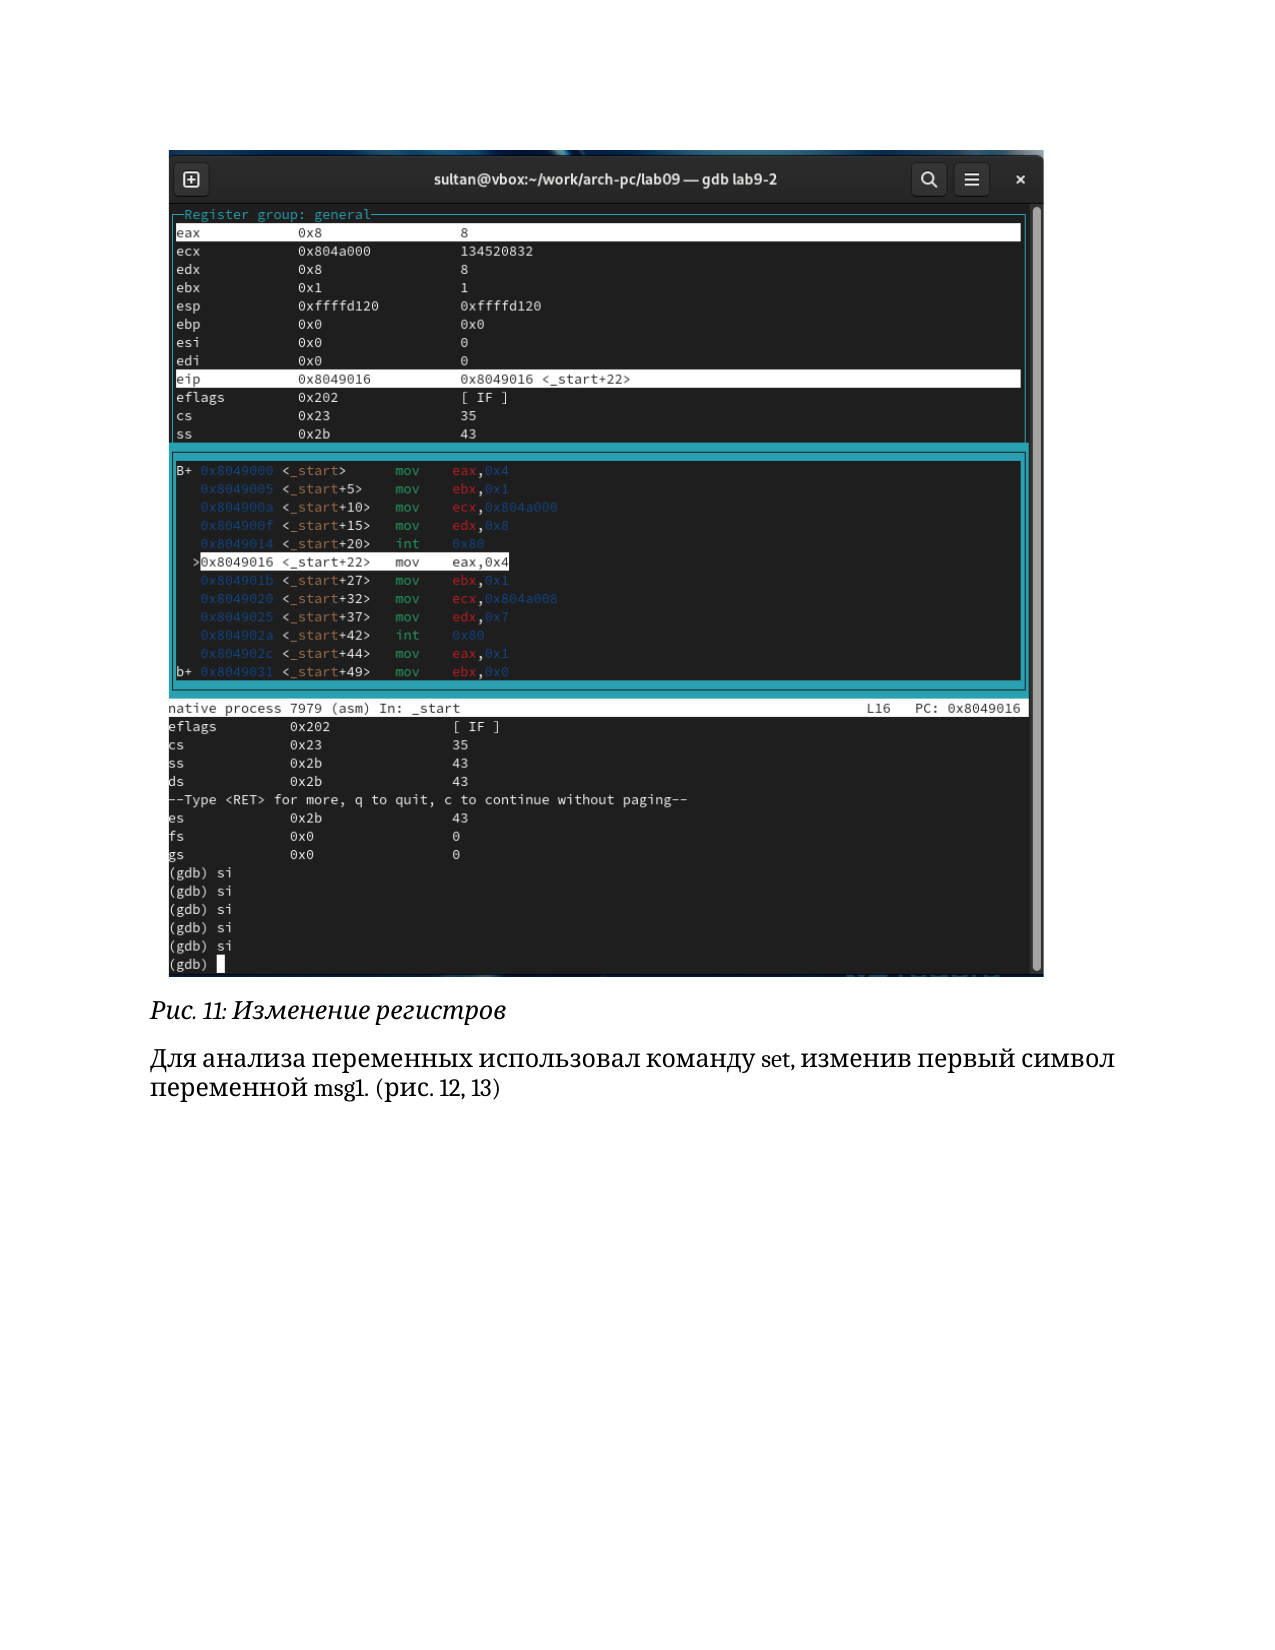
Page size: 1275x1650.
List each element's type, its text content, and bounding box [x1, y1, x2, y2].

text Рис. 11: Изменение регистров [150, 997, 1125, 1026]
picture [168, 150, 1044, 977]
text Для анализа переменных использовал команду set, изменив первый символ переменной msg1. (рис. 12, 13) [150, 1045, 1125, 1102]
